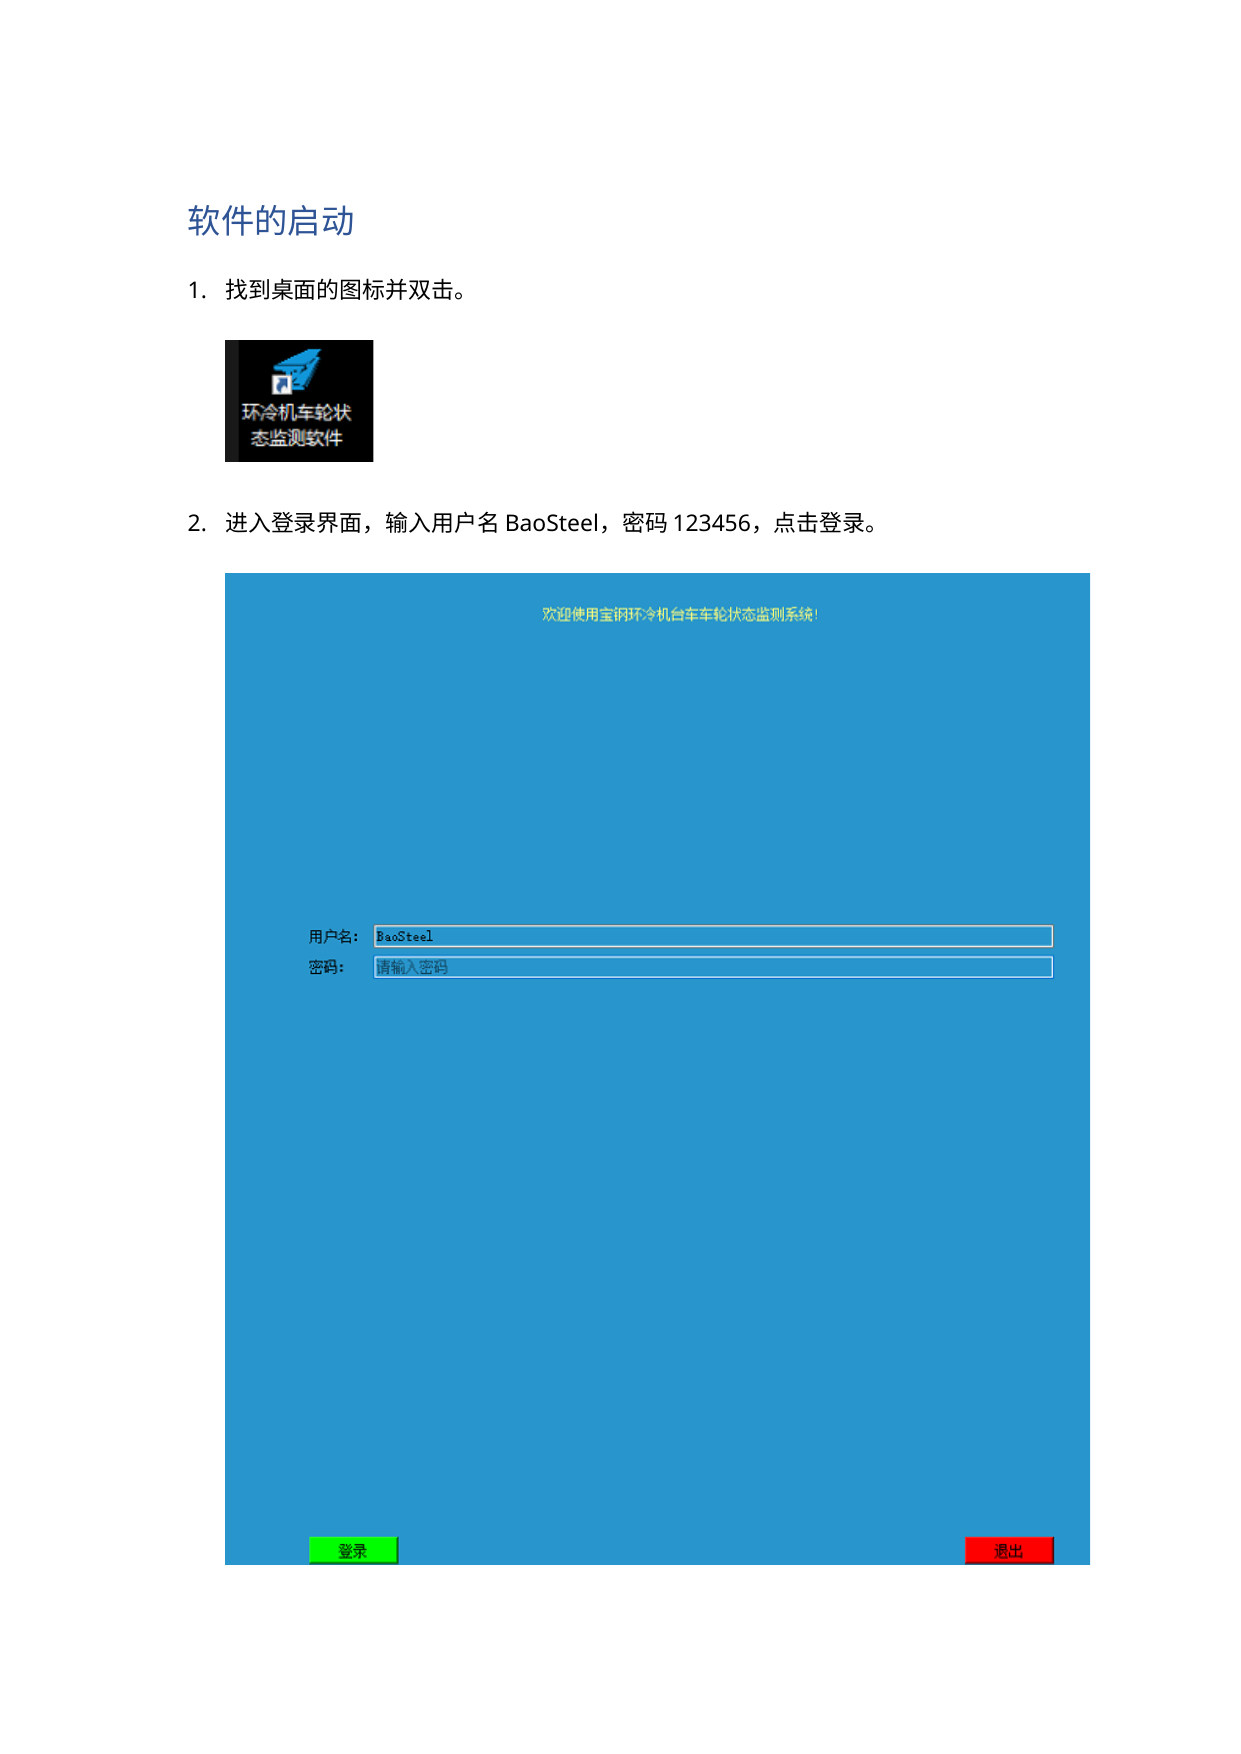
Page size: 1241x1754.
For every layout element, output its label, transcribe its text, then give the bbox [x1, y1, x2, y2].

subtitle 软件的启动 [187, 187, 1053, 252]
list 找到桌面的图标并双击。 [187, 256, 1053, 321]
picture [225, 573, 1091, 1565]
picture [225, 340, 374, 462]
list 进入登录界面，输入用户名BaoSteel，密码123456，点击登录。 [187, 489, 1053, 554]
